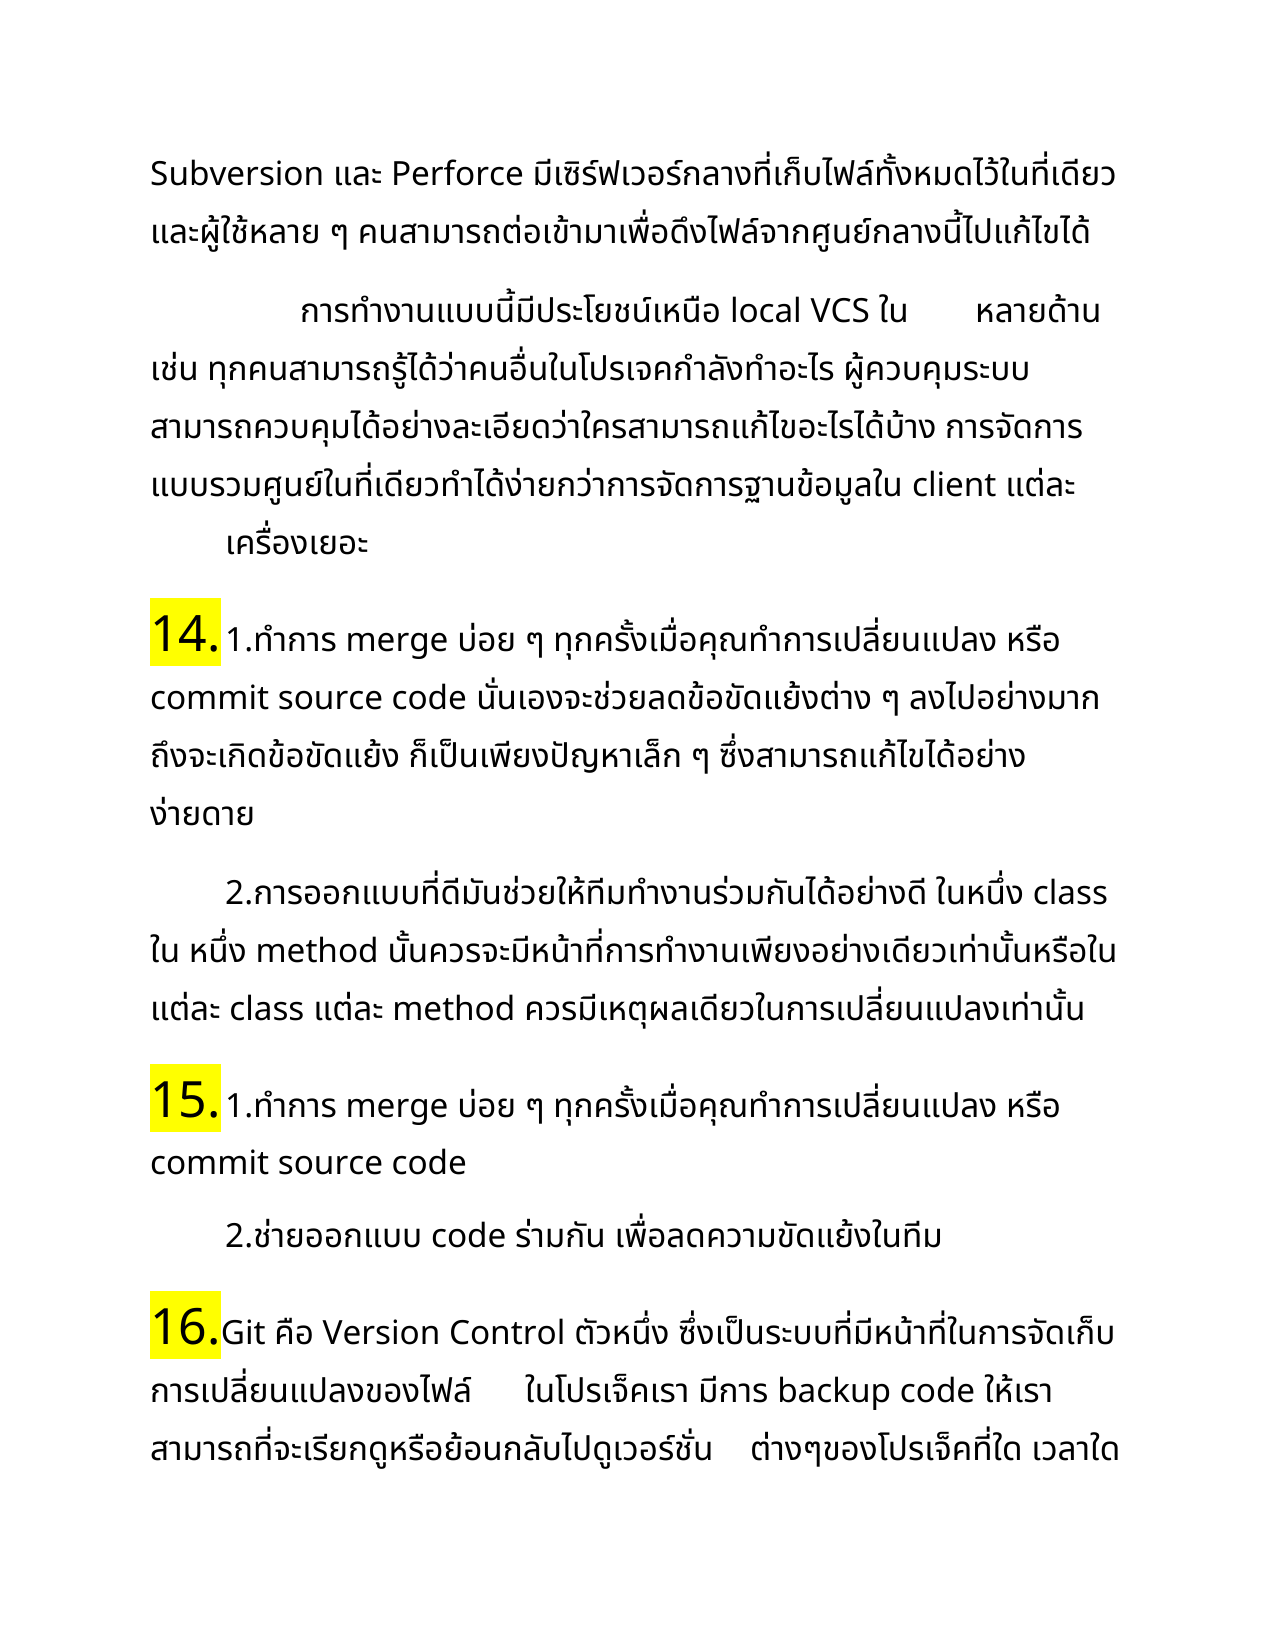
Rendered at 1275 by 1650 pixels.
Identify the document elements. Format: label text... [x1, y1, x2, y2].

text การทำงานแบบนี้มีประโยชน์เหนือ local VCS ใน หลายด้าน เช่น ทุกคนสามารถรู้ได้ว่าคนอื่นในโปรเจคกำลังทำอะไร ผู้ควบคุมระบบสามารถควบคุมได้อย่างละเอียดว่าใครสามารถแก้ไขอะไรได้บ้าง การจัดการแบบรวมศูนย์ในที่เดียวทำได้ง่ายกว่าการจัดการฐานข้อมูลใน client แต่ละ เครื่องเยอะ [150, 287, 1125, 569]
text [150, 150, 1125, 258]
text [150, 1291, 1125, 1476]
text 14. 1.ทำการ merge บ่อย ๆ ทุกครั้งเมื่อคุณทำการเปลี่ยนแปลง หรือ commit source code นั่นเองจะช่วยลดข้อขัดแย้งต่าง ๆ ลงไปอย่างมาก ถึงจะเกิดข้อขัดแย้ง ก็เป็นเพียงปัญหาเล็ก ๆ ซึ่งสามารถแก้ไขได้อย่างง่ายดาย [150, 598, 1125, 840]
text 2.การออกแบบที่ดีมันช่วยให้ทีมทำงานร่วมกันได้อย่างดี ในหนึ่ง class ใน หนึ่ง method นั้นควรจะมีหน้าที่การทำงานเพียงอย่างเดียวเท่านั้นหรือในแต่ละ class แต่ละ method ควรมีเหตุผลเดียวในการเปลี่ยนแปลงเท่านั้น [150, 869, 1125, 1036]
text 15. 1.ทำการ merge บ่อย ๆ ทุกครั้งเมื่อคุณทำการเปลี่ยนแปลง หรือ commit source code [150, 1064, 1125, 1184]
text 2.ช่ายออกแบบ code ร่ามกัน เพื่อลดความขัดแย้งในทีม [150, 1212, 1125, 1263]
